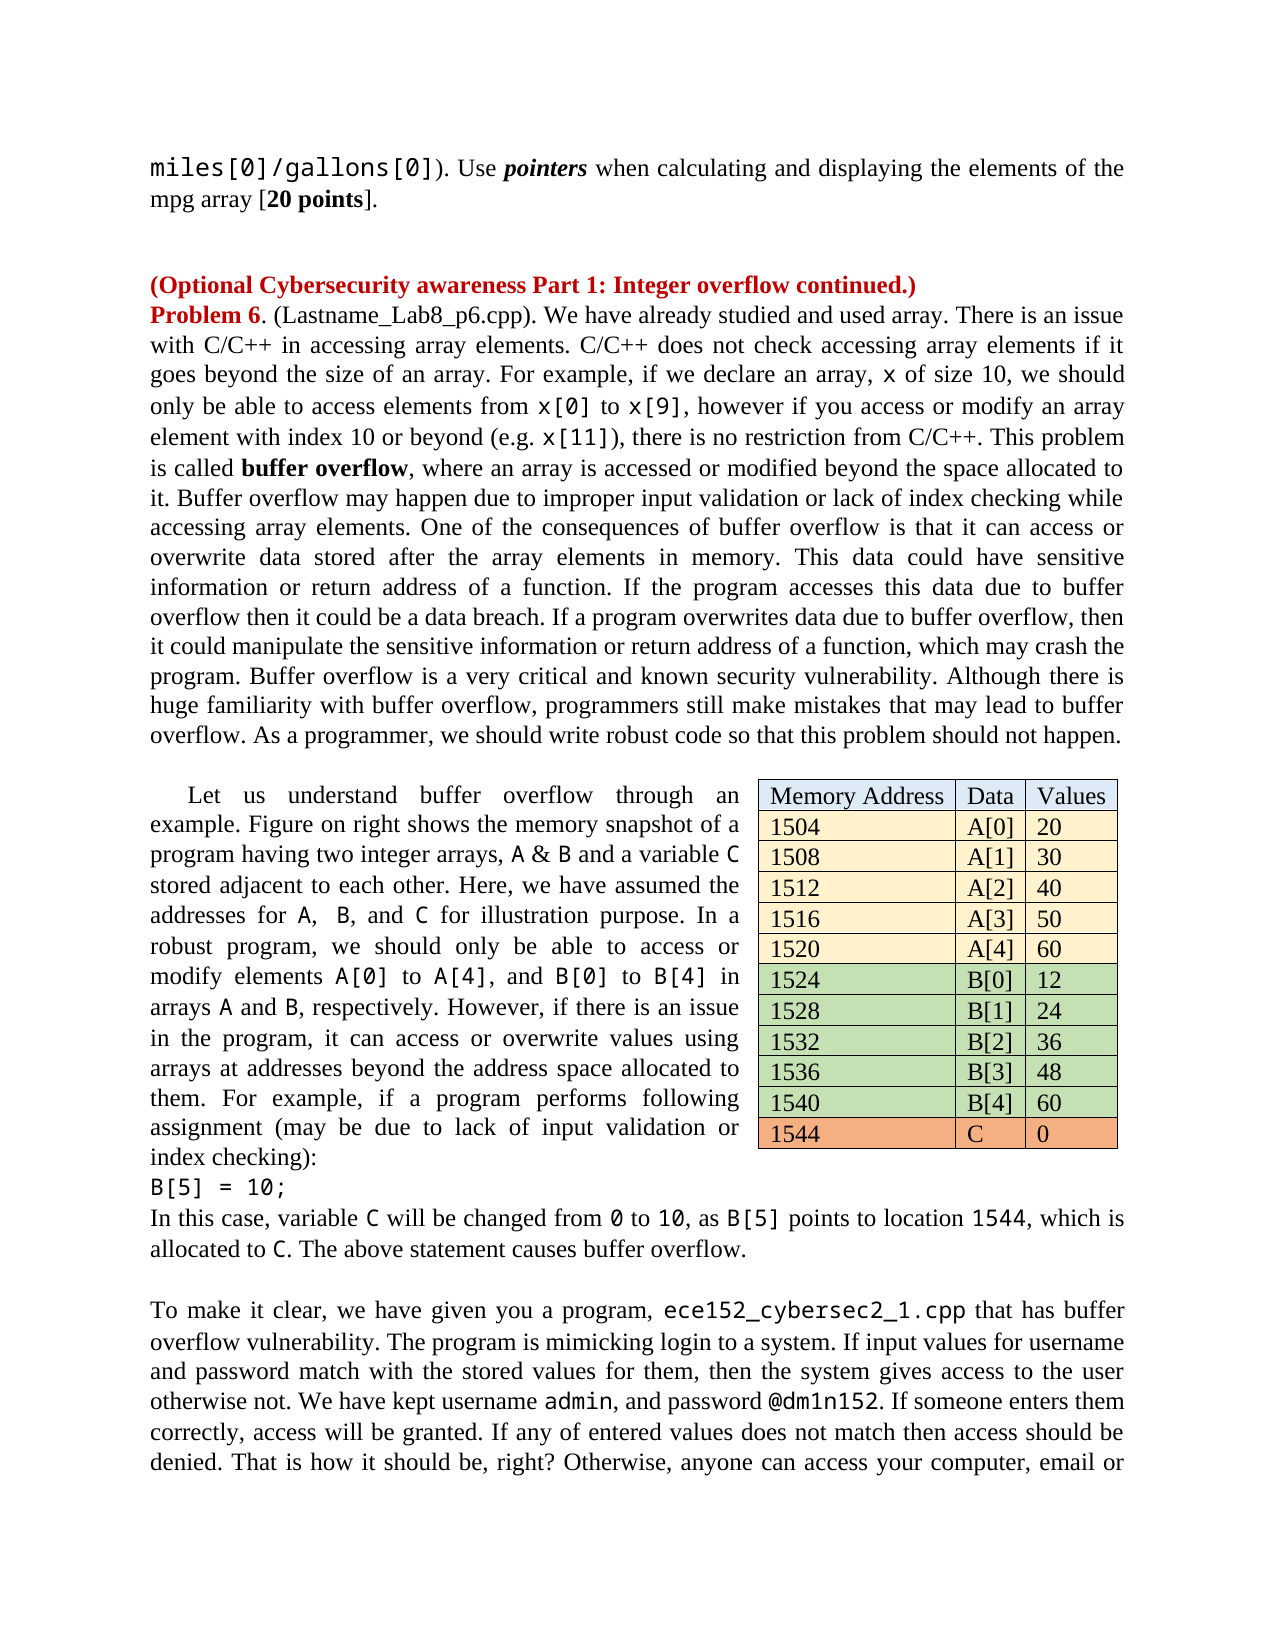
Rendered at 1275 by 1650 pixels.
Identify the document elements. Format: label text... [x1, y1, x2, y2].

table_cell 36 [1026, 1026, 1117, 1055]
table_cell C [956, 1118, 1025, 1148]
table_cell 60 [1026, 1087, 1117, 1117]
table_cell 1520 [759, 934, 955, 963]
table_header Data [956, 780, 1025, 809]
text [150, 1294, 1125, 1476]
table_header Memory Address [759, 780, 955, 809]
table_cell 20 [1026, 811, 1117, 840]
table_header Values [1026, 780, 1117, 809]
table_cell 30 [1026, 841, 1117, 871]
table_cell 40 [1026, 872, 1117, 902]
table_cell 48 [1026, 1056, 1117, 1086]
table_cell 1528 [759, 995, 955, 1025]
text In this case, variable C will be changed from 0 to 10, as B[5] points to location 1544, which is allocated to C. The above statement causes buffer overflow. [150, 1202, 1125, 1265]
text (Optional Cybersecurity awareness Part 1: Integer overflow continued.) [150, 270, 1125, 299]
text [150, 150, 1125, 213]
table_cell 12 [1026, 964, 1117, 994]
table_cell A[3] [956, 903, 1025, 932]
table_cell A[4] [956, 934, 1025, 963]
text B[5] = 10; [150, 1171, 1125, 1202]
table_cell 50 [1026, 903, 1117, 932]
table_cell B[4] [956, 1087, 1025, 1117]
table_cell 1524 [759, 964, 955, 994]
table_cell A[1] [956, 841, 1025, 871]
table_cell A[2] [956, 872, 1025, 902]
table_cell 0 [1026, 1118, 1117, 1148]
table_cell B[2] [956, 1026, 1025, 1055]
text Problem 6. (Lastname_Lab8_p6.cpp). We have already studied and used array. There is an issue with C/C++ in accessing array elements. C/C++ does not check accessing array elements if it goes beyond the size of an array. For example, if we declare an array, x of size 10, we should only be able to access elements from x[0] to x[9], however if you access or modify an array element with index 10 or beyond (e.g. x[11]), there is no restriction from C/C++. This problem is called buffer overflow, where an array is accessed or modified beyond the space allocated to it. Buffer overflow may happen due to improper input validation or lack of index checking while accessing array elements. One of the consequences of buffer overflow is that it can access or overwrite data stored after the array elements in memory. This data could have sensitive information or return address of a function. If the program accesses this data due to buffer overflow then it could be a data breach. If a program overwrites data due to buffer overflow, then it could manipulate the sensitive information or return address of a function, which may crash the program. Buffer overflow is a very critical and known security vulnerability. Although there is huge familiarity with buffer overflow, programmers still make mistakes that may lead to buffer overflow. As a programmer, we should write robust code so that this problem should not happen. [150, 299, 1125, 749]
table_cell B[0] [956, 964, 1025, 994]
table_cell B[3] [956, 1056, 1025, 1086]
table_cell 1532 [759, 1026, 955, 1055]
table_cell A[0] [956, 811, 1025, 840]
table_cell B[1] [956, 995, 1025, 1025]
table_cell 1504 [759, 811, 955, 840]
text Let us understand buffer overflow through an example. Figure on right shows the memory snapshot of a program having two integer arrays, A & B and a variable C stored adjacent to each other. Here, we have assumed the addresses for A, B, and C for illustration purpose. In a robust program, we should only be able to access or modify elements A[0] to A[4], and B[0] to B[4] in arrays A and B, respectively. However, if there is an issue in the program, it can access or overwrite values using arrays at addresses beyond the address space allocated to them. For example, if a program performs following assignment (may be due to lack of input validation or index checking): [150, 779, 1125, 1171]
table_cell 1540 [759, 1087, 955, 1117]
table_cell 60 [1026, 934, 1117, 963]
table_cell 1512 [759, 872, 955, 902]
table_cell 24 [1026, 995, 1117, 1025]
table_cell 1544 [759, 1118, 955, 1148]
table_cell 1508 [759, 841, 955, 871]
table_cell 1516 [759, 903, 955, 932]
table_cell 1536 [759, 1056, 955, 1086]
